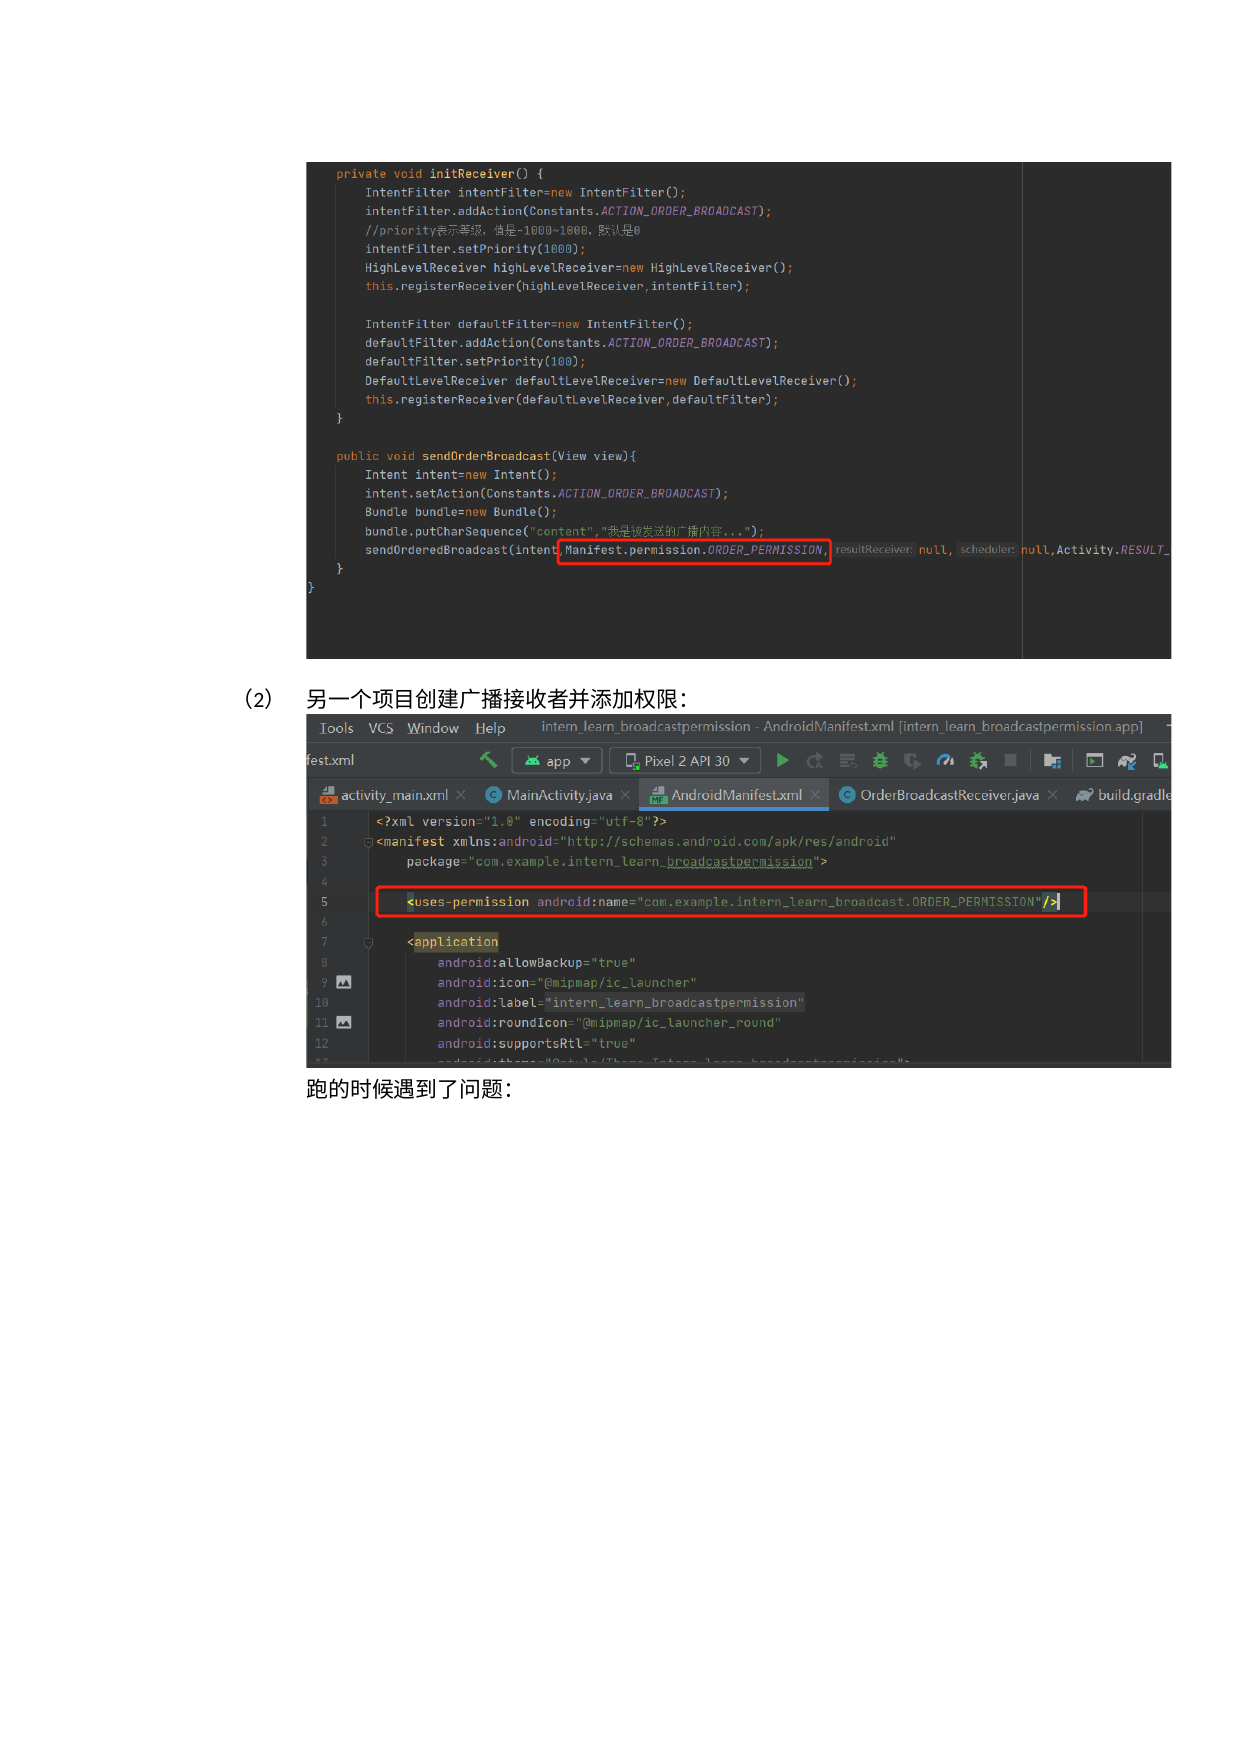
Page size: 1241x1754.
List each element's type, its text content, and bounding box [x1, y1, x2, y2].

list 跑的时候遇到了问题： [306, 1072, 1053, 1104]
picture [306, 162, 1172, 659]
list 另一个项目创建广播接收者并添加权限： [231, 682, 1053, 714]
picture [306, 714, 1172, 1068]
